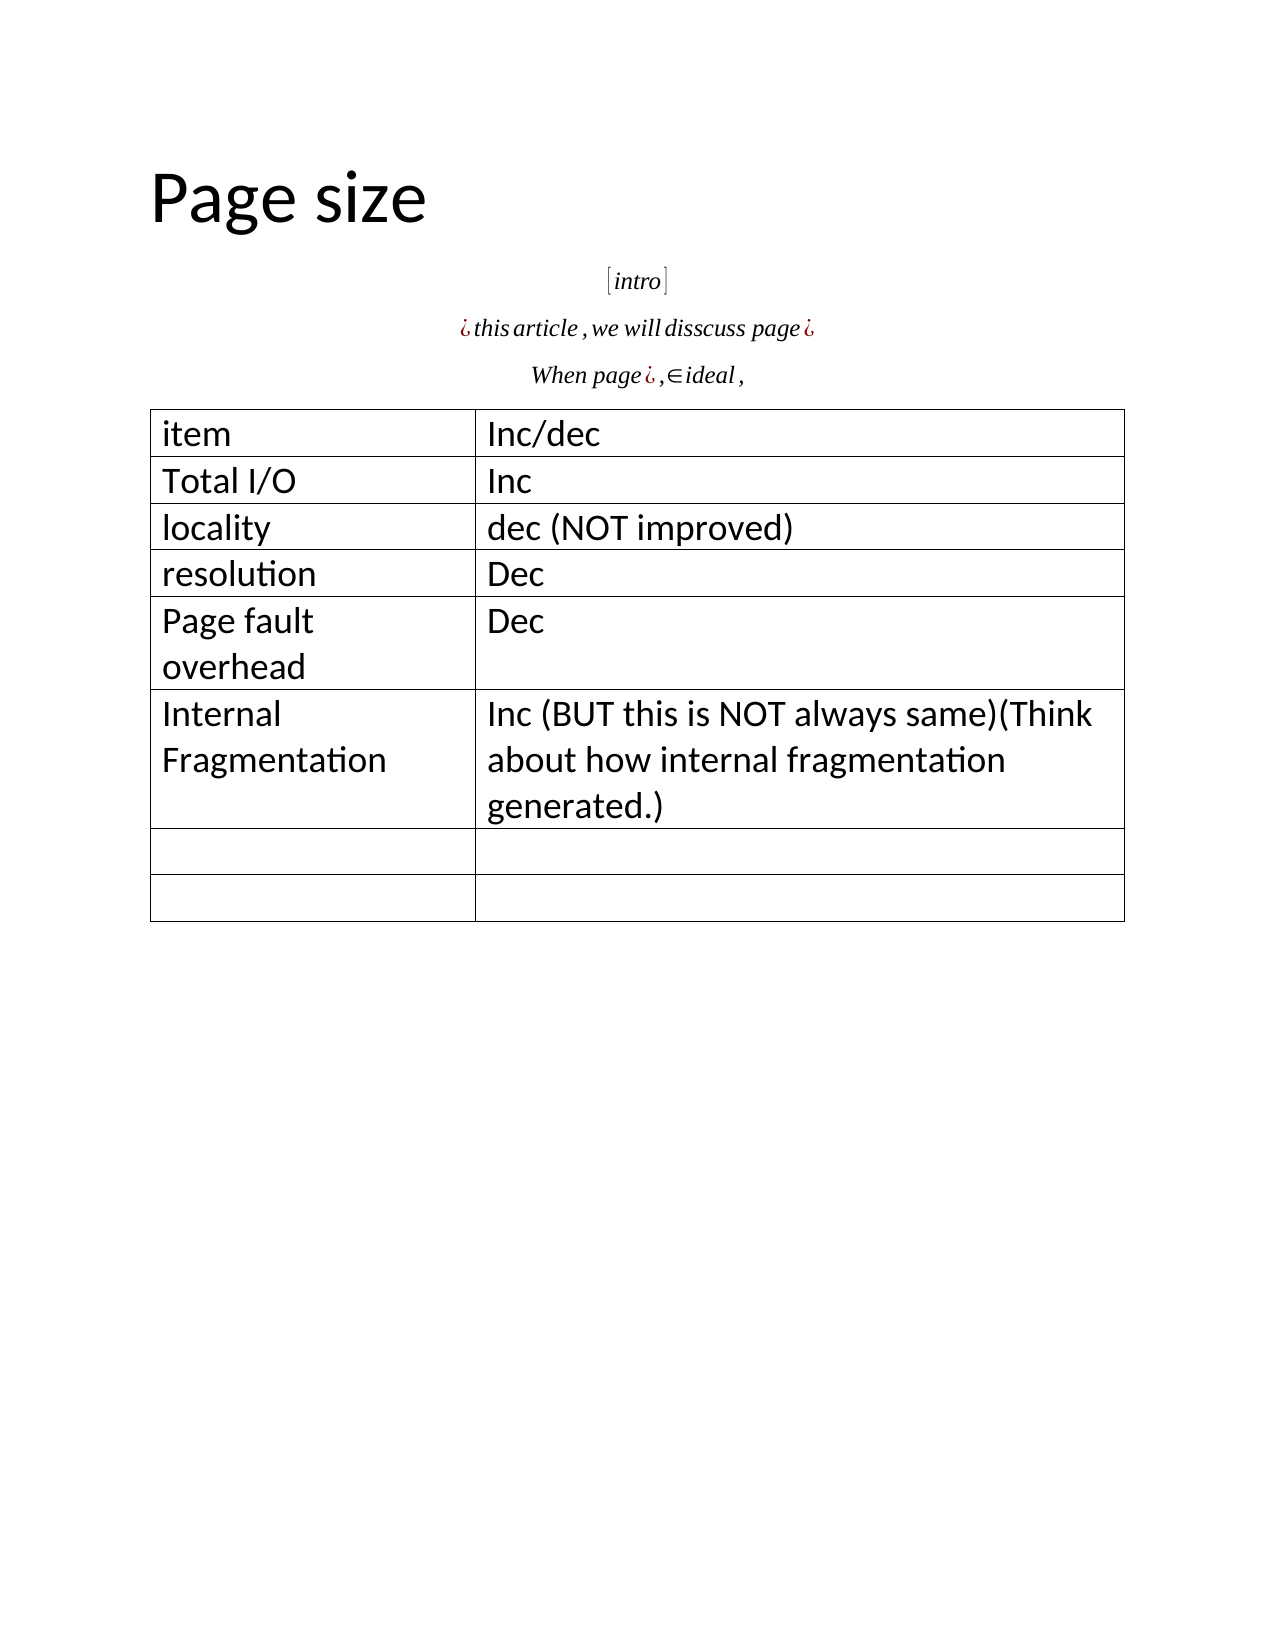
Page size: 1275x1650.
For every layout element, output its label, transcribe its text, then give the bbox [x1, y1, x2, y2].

table_cell [151, 829, 475, 874]
table_cell [151, 875, 475, 921]
table_cell Total I/O [151, 457, 475, 502]
table_cell [476, 829, 1124, 874]
table_cell dec (NOT improved) [476, 504, 1124, 549]
table_cell Dec [476, 550, 1124, 596]
table_cell Inc [476, 457, 1124, 502]
table_cell Inc (BUT this is NOT always same)(Think about how internal fragmentation generated.) [476, 690, 1124, 827]
table_header item [151, 410, 475, 456]
table_cell Page fault overhead [151, 597, 475, 689]
table_cell locality [151, 504, 475, 549]
table_cell [476, 875, 1124, 921]
table_cell resolution [151, 550, 475, 596]
text Page size [150, 150, 1125, 242]
table_header Inc/dec [476, 410, 1124, 456]
table_cell Dec [476, 597, 1124, 689]
table_cell Internal Fragmentation [151, 690, 475, 827]
